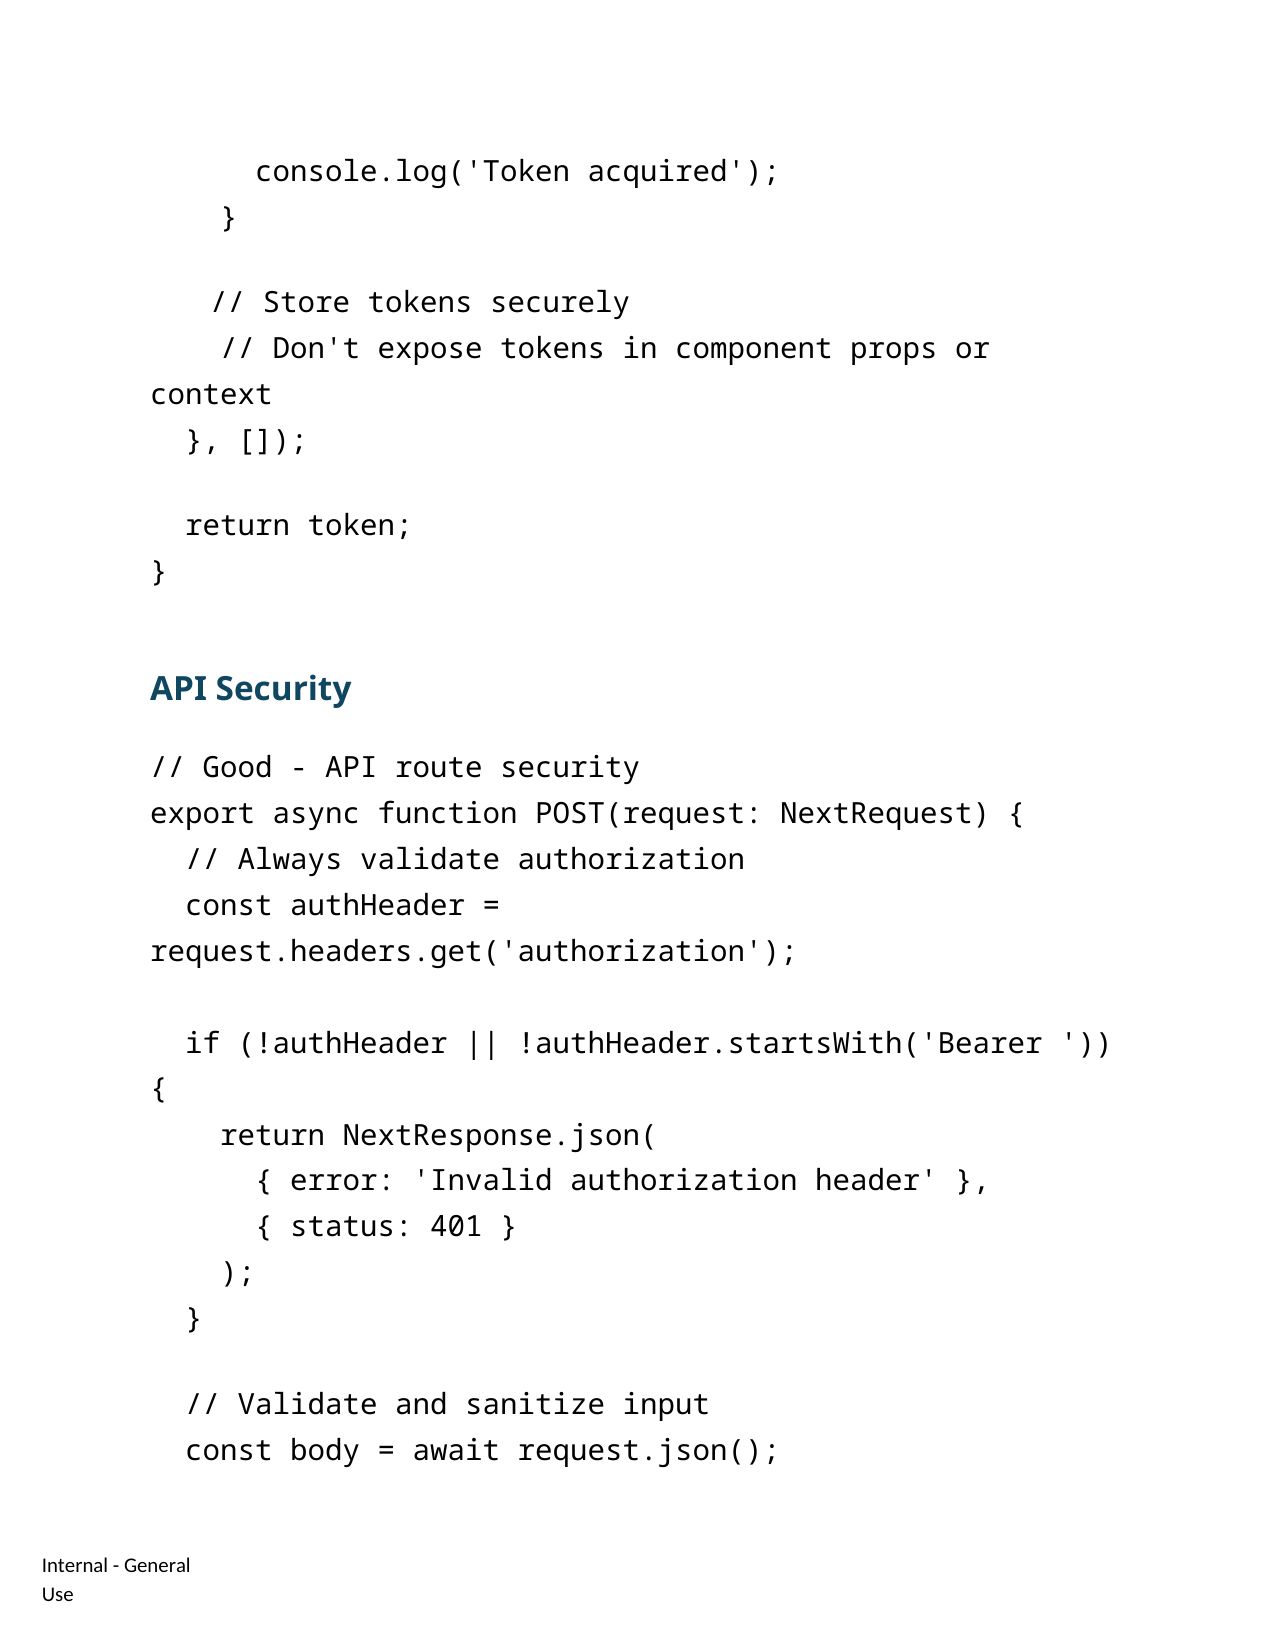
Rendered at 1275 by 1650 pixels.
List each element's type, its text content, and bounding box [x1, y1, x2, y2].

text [150, 150, 1125, 630]
subtitle API Security [150, 664, 1125, 710]
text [150, 746, 1125, 1468]
